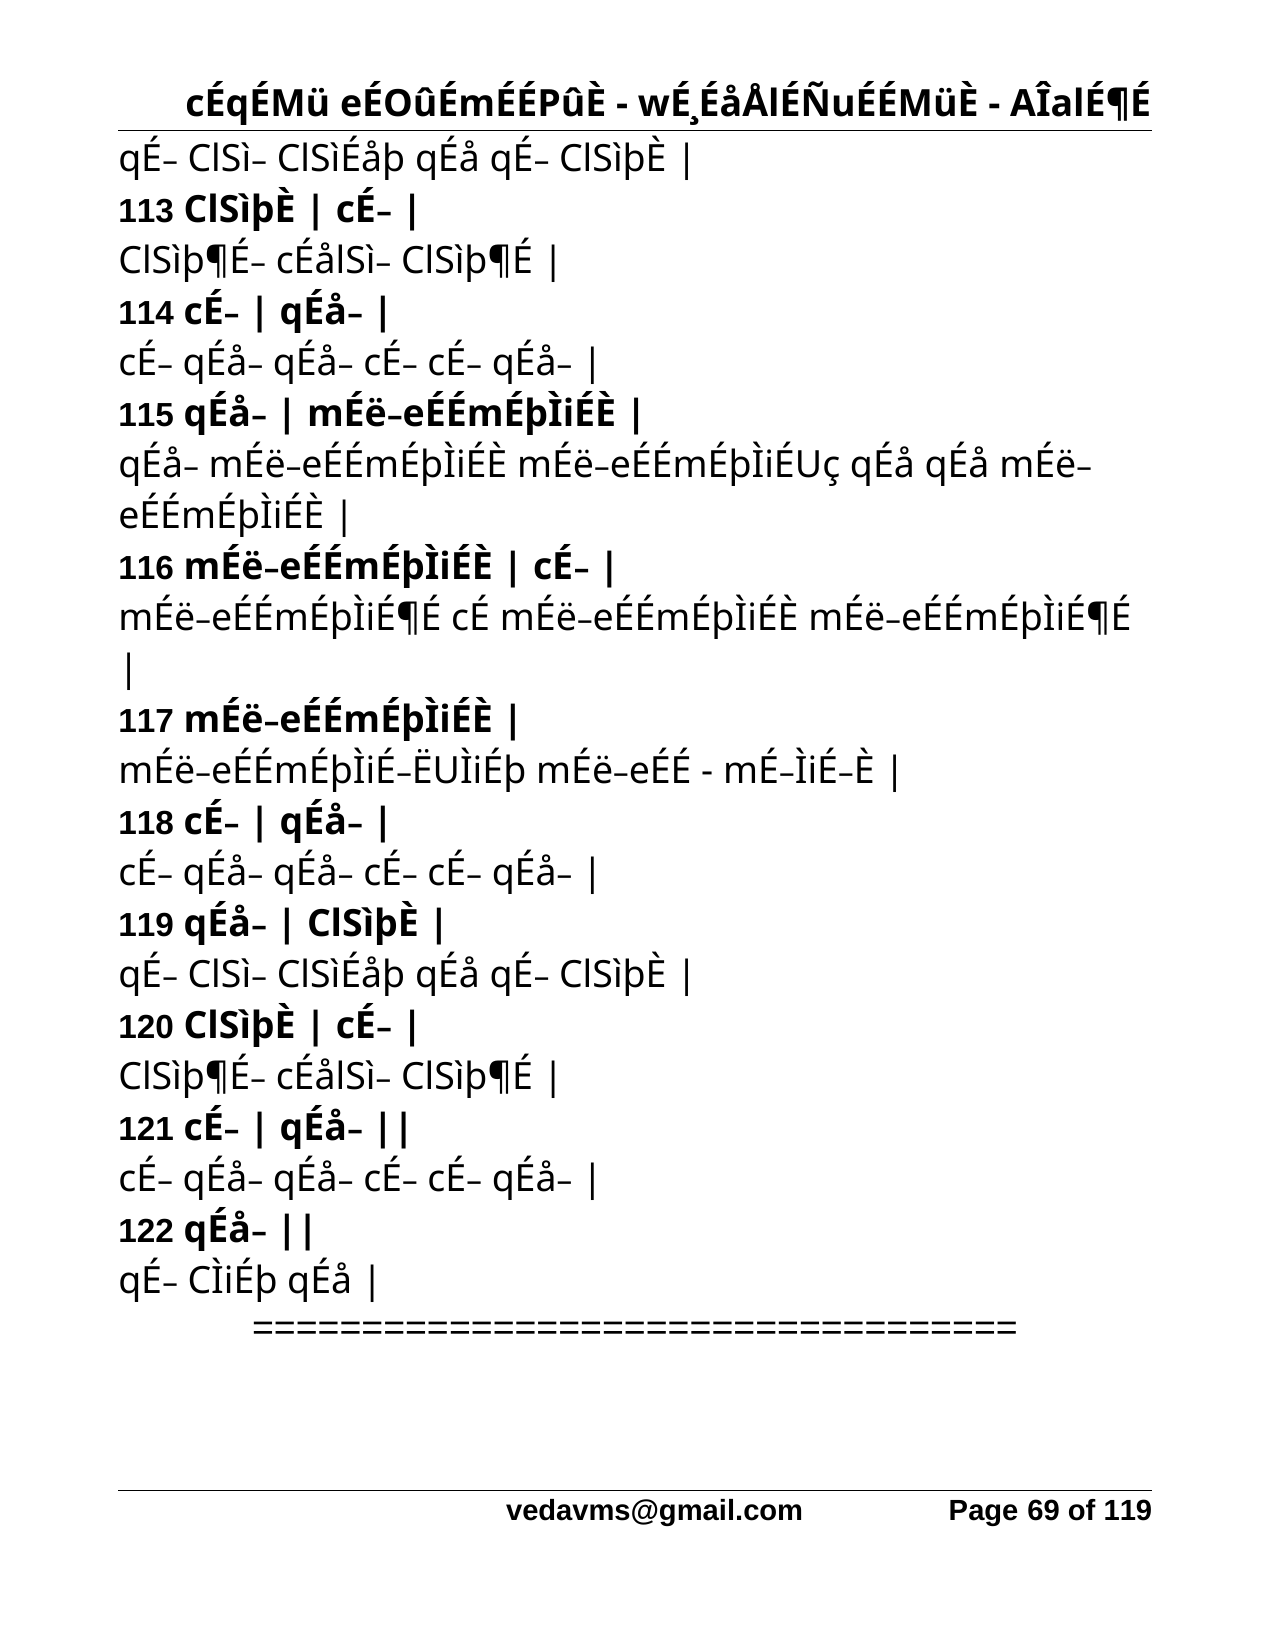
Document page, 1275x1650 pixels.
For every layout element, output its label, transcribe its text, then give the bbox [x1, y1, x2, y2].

text cÉ– qÉå– qÉå– cÉ– cÉ– qÉå– | [118, 335, 1152, 386]
text 117 mÉë–eÉÉmÉþÌiÉÈ | [118, 692, 1152, 743]
text qÉ– ClSì– ClSìÉåþ qÉå qÉ– ClSìþÈ | [118, 948, 1152, 999]
text cÉ– qÉå– qÉå– cÉ– cÉ– qÉå– | [118, 846, 1152, 897]
text 121 cÉ– | qÉå– || [118, 1101, 1152, 1152]
text 116 mÉë–eÉÉmÉþÌiÉÈ | cÉ– | [118, 539, 1152, 590]
text 120 ClSìþÈ | cÉ– | [118, 999, 1152, 1050]
text mÉë–eÉÉmÉþÌiÉ¶É cÉ mÉë–eÉÉmÉþÌiÉÈ mÉë–eÉÉmÉþÌiÉ¶É | [118, 590, 1152, 692]
text ClSìþ¶É– cÉålSì– ClSìþ¶É | [118, 233, 1152, 284]
text 119 qÉå– | ClSìþÈ | [118, 897, 1152, 948]
text qÉ– CÌiÉþ qÉå | [118, 1254, 1152, 1305]
text ClSìþ¶É– cÉålSì– ClSìþ¶É | [118, 1050, 1152, 1101]
text qÉå– mÉë–eÉÉmÉþÌiÉÈ mÉë–eÉÉmÉþÌiÉUç qÉå qÉå mÉë–eÉÉmÉþÌiÉÈ | [118, 437, 1152, 539]
text 113 ClSìþÈ | cÉ– | [118, 182, 1152, 233]
text 118 cÉ– | qÉå– | [118, 794, 1152, 846]
text 122 qÉå– || [118, 1203, 1152, 1254]
text qÉ– ClSì– ClSìÉåþ qÉå qÉ– ClSìþÈ | [118, 131, 1152, 182]
text 114 cÉ– | qÉå– | [118, 284, 1152, 335]
text =================================== [118, 1305, 1152, 1348]
text mÉë–eÉÉmÉþÌiÉ–ËUÌiÉþ mÉë–eÉÉ - mÉ–ÌiÉ–È | [118, 743, 1152, 794]
text 115 qÉå– | mÉë–eÉÉmÉþÌiÉÈ | [118, 386, 1152, 437]
text cÉ– qÉå– qÉå– cÉ– cÉ– qÉå– | [118, 1152, 1152, 1203]
